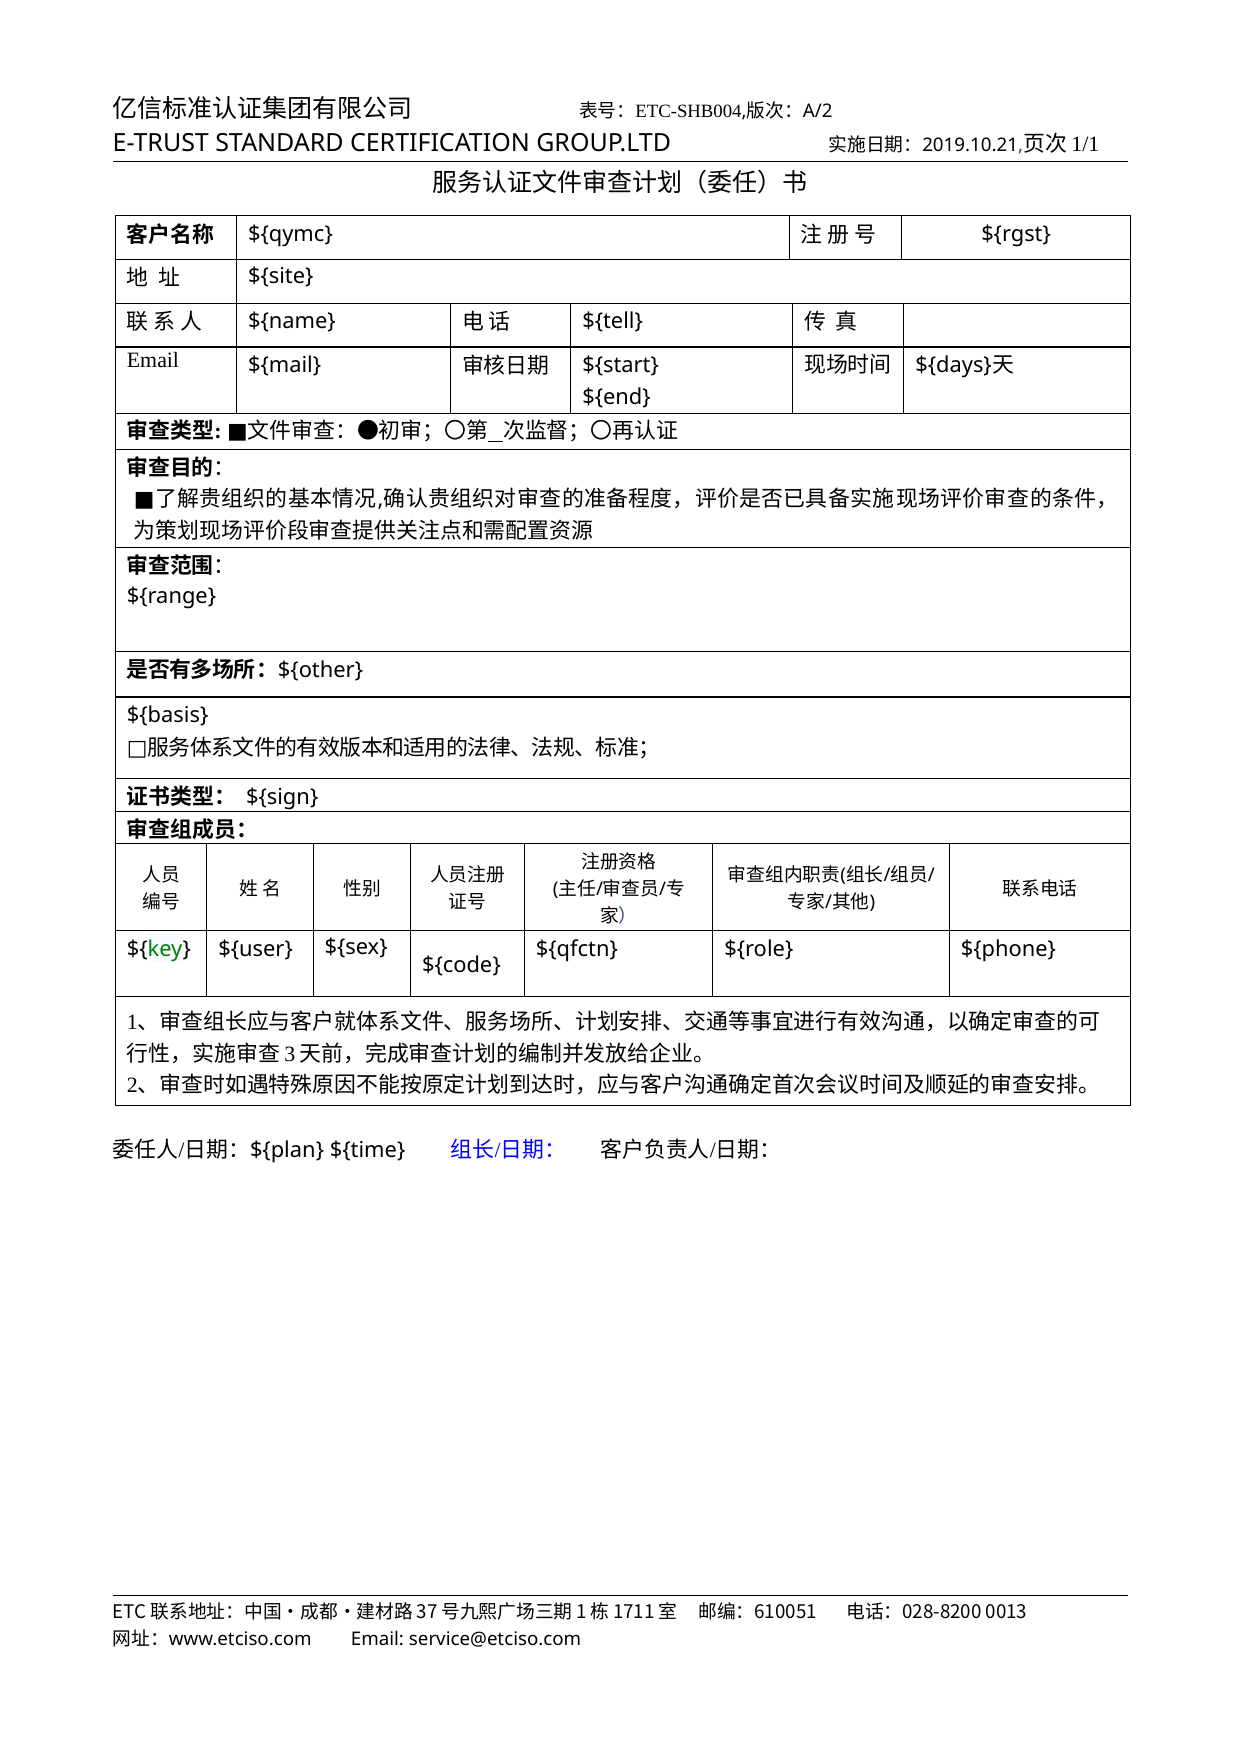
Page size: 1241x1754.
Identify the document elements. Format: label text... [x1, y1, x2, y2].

table_cell 现场时间 [793, 348, 903, 412]
table_cell 人员注册证号 [411, 844, 524, 930]
table_cell ${sex} [314, 931, 410, 996]
table_cell 地 址 [116, 260, 236, 303]
text 委任人/日期：${plan} ${time} 组长/日期： 客户负责人/日期： [112, 1132, 1128, 1163]
table_cell 审查类型: ■文件审查：●初审；〇第 次监督；〇再认证 [116, 414, 1130, 448]
table_cell 人员 编号 [116, 844, 206, 930]
table_cell 审查组长应与客户就体系文件、服务场所、计划安排、交通等事宜进行有效沟通，以确定审查的可行性，实施审查3天前，完成审查计划的编制并发放给企业。 2、审查时如遇特殊原因不能按原定计划到达时，应与客户沟通确定首次会议时间及顺延的审查安排。 [116, 997, 1130, 1105]
table_cell 审查组内职责(组长/组员/专家/其他) [713, 844, 949, 930]
table_cell 传 真 [793, 304, 903, 346]
table_cell ${days}天 [904, 348, 1130, 412]
table_cell ${phone} [950, 931, 1130, 996]
table_header 客户名称 [116, 216, 236, 259]
table_cell ${start} ${end} [571, 348, 792, 412]
table_cell ${code} [411, 931, 524, 996]
table_cell 联系电话 [950, 844, 1130, 930]
table_header 注 册 号 [790, 216, 901, 259]
table_header ${qymc} [237, 216, 789, 259]
table_cell ${site} [237, 260, 1130, 303]
table_cell [904, 304, 1130, 346]
table_header ${rgst} [902, 216, 1130, 259]
table_cell 审查组成员： [116, 812, 1130, 843]
table_cell ${tell} [571, 304, 792, 346]
table_cell 证书类型： ${sign} [116, 779, 1130, 811]
table_cell 姓 名 [207, 844, 313, 930]
table_cell 是否有多场所：${other} [116, 652, 1130, 696]
table_cell ${mail} [237, 348, 450, 412]
table_cell 电 话 [451, 304, 570, 346]
table_cell ${name} [237, 304, 450, 346]
table_cell 性别 [314, 844, 410, 930]
table_cell ${qfctn} [525, 931, 712, 996]
table_cell 审查范围： ${range} [116, 548, 1130, 651]
table_cell ${user} [207, 931, 313, 996]
table_cell ${key} [116, 931, 206, 996]
table_cell 联 系 人 [116, 304, 236, 346]
table_cell 注册资格 (主任/审查员/专家） [525, 844, 712, 930]
table_cell ${role} [713, 931, 949, 996]
table_cell Email [116, 348, 236, 412]
table_cell 审查目的： ■了解贵组织的基本情况,确认贵组织对审查的准备程度，评价是否已具备实施现场评价审查的条件，为策划现场评价段审查提供关注点和需配置资源 [116, 450, 1130, 547]
table_cell 审核日期 [451, 348, 570, 412]
table_cell ${basis} □服务体系文件的有效版本和适用的法律、法规、标准； [116, 698, 1130, 778]
